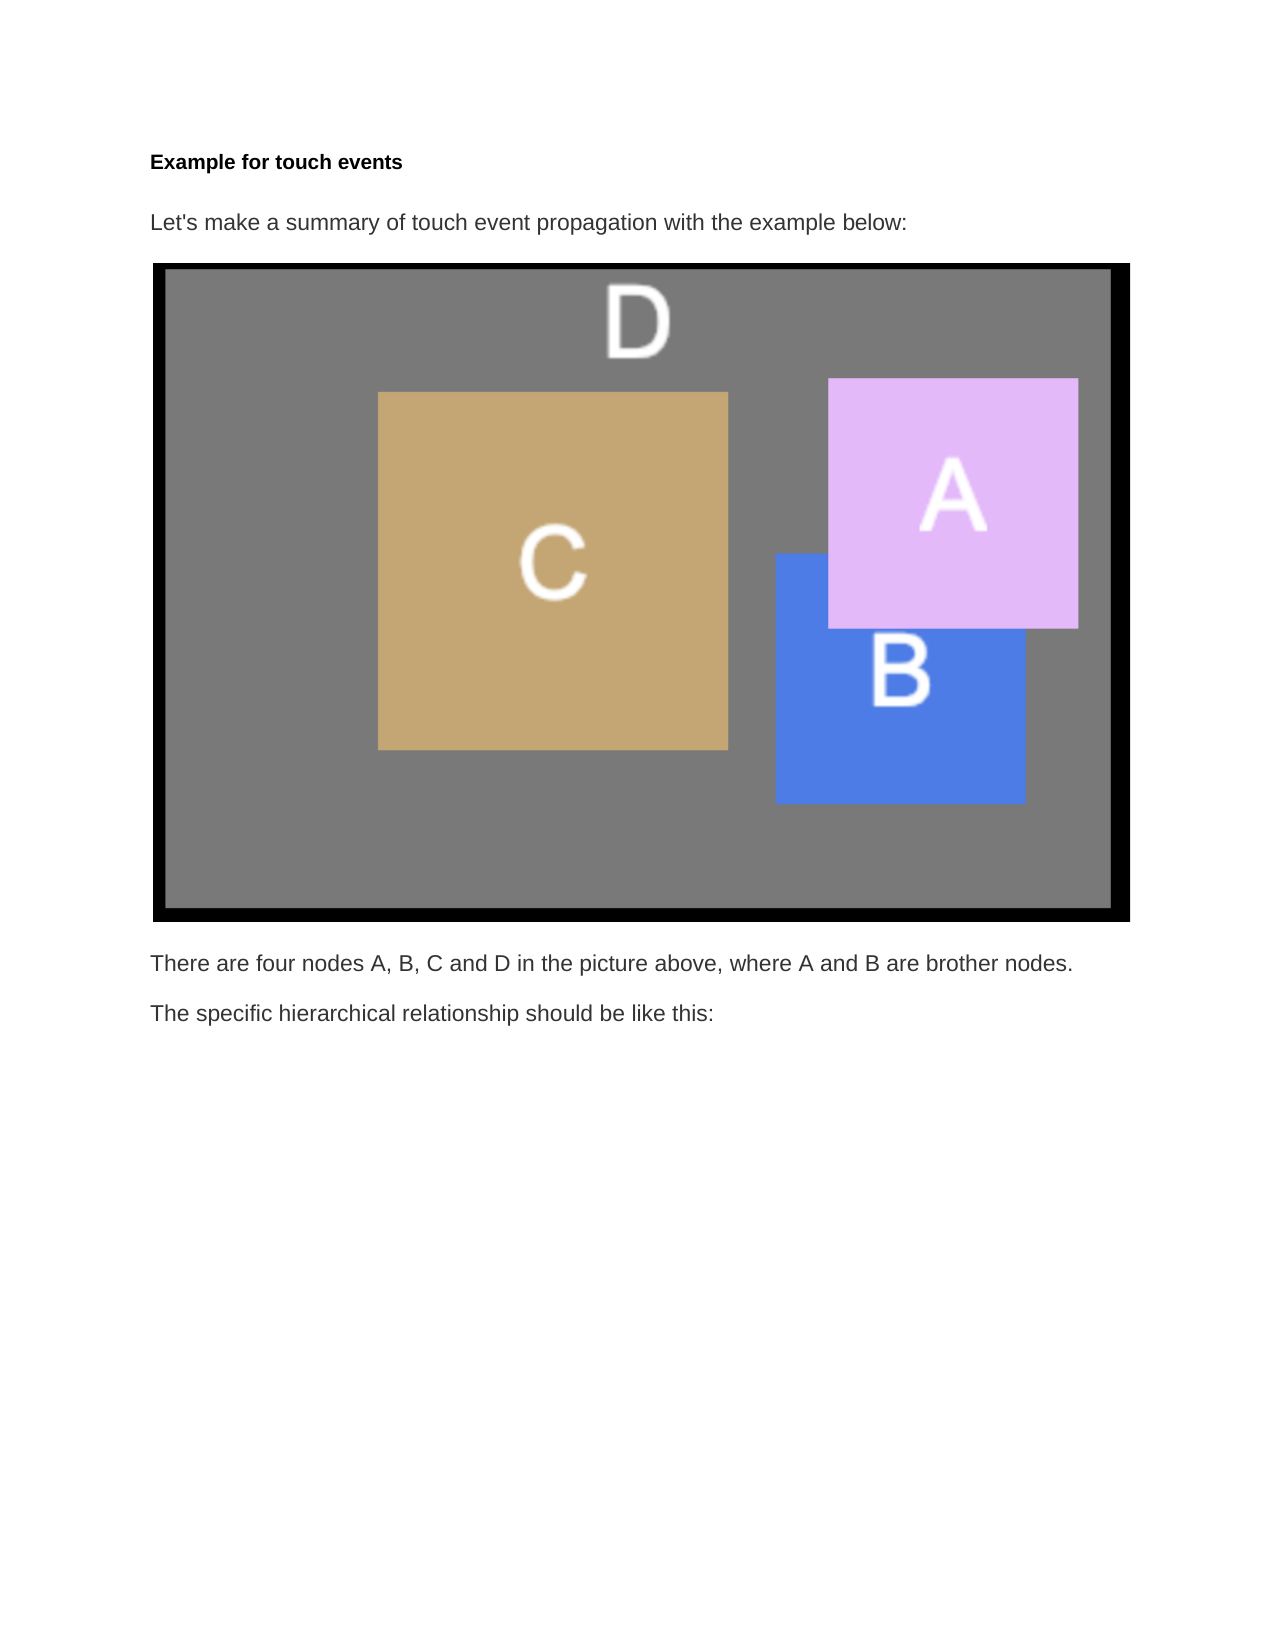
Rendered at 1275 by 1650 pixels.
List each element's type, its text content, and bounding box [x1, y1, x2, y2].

picture [153, 263, 1130, 922]
text Example for touch events [150, 150, 1275, 174]
text There are four nodes A, B, C and D in the picture above, where A and B are brother nodes. The specific hierarchical relationship should be like this: [150, 949, 1082, 1027]
text Let's make a summary of touch event propagation with the example below: [150, 209, 1275, 236]
